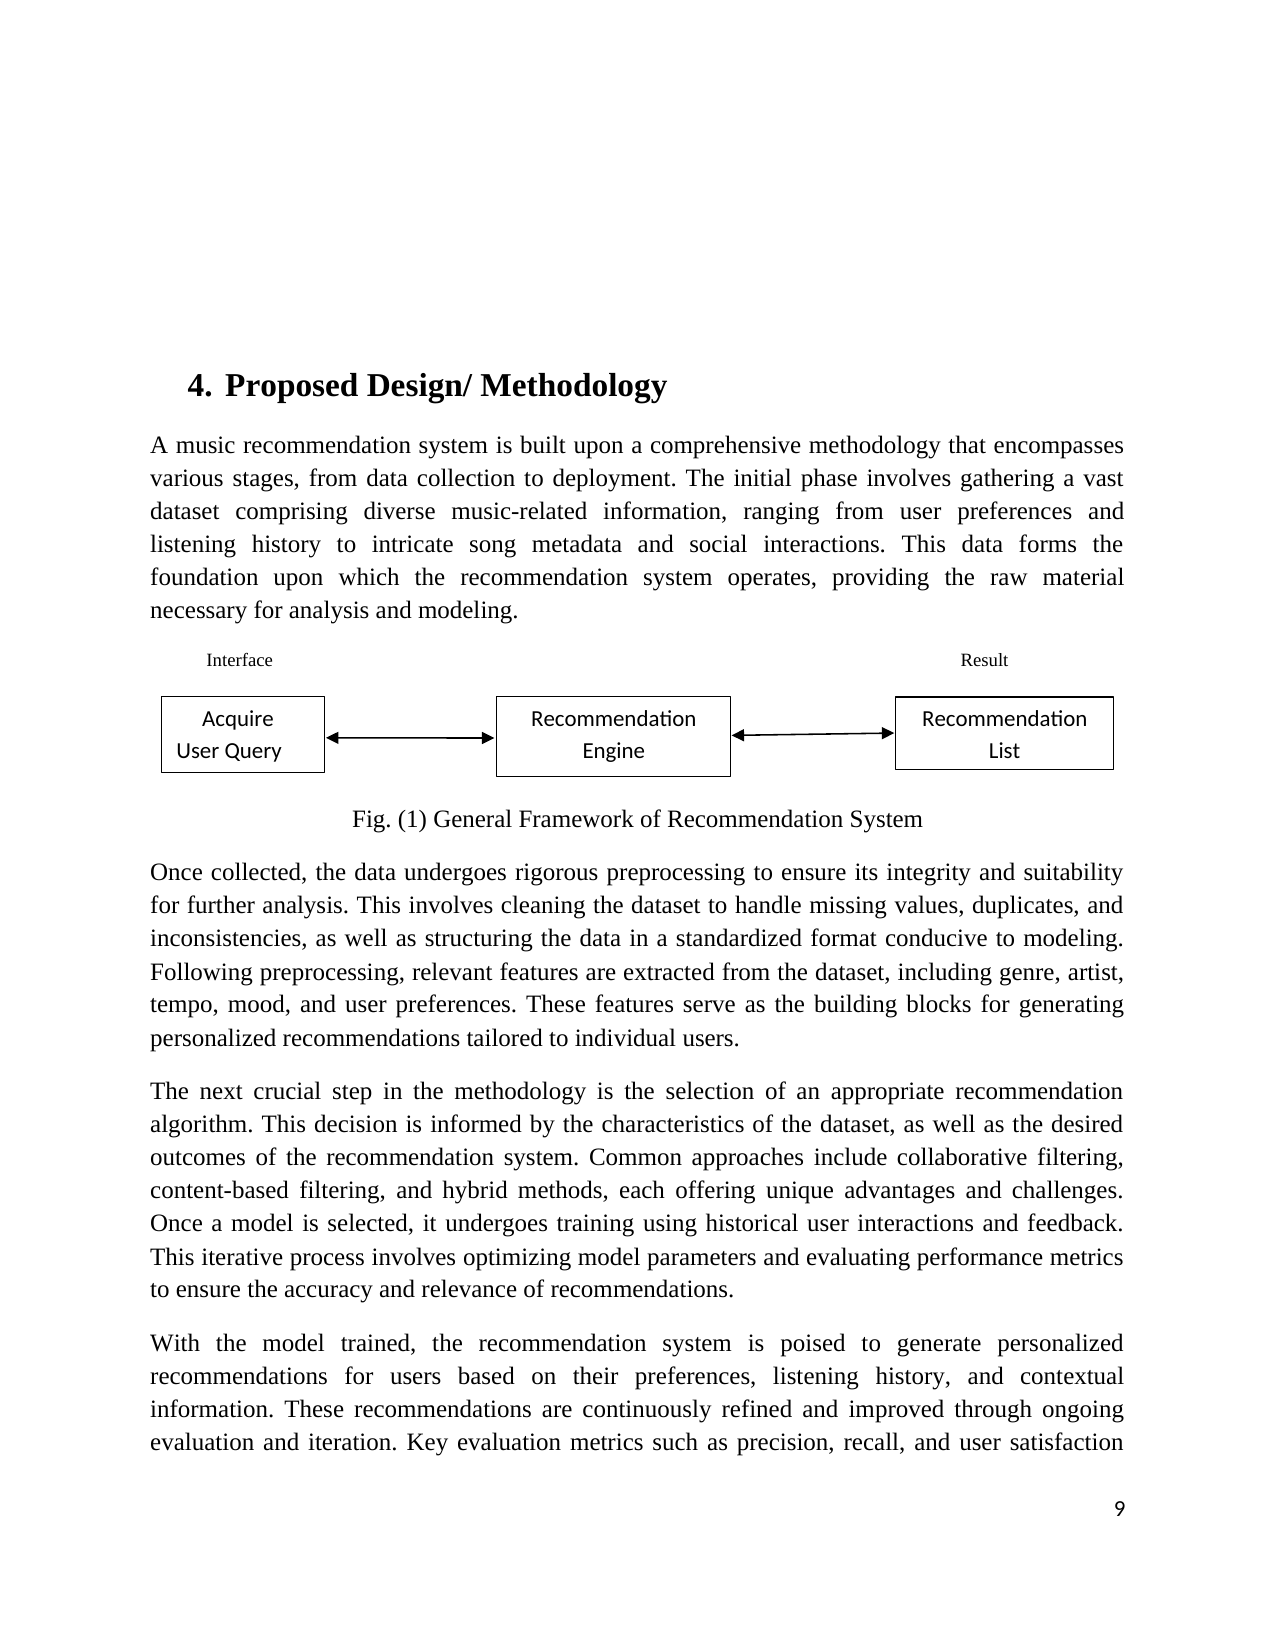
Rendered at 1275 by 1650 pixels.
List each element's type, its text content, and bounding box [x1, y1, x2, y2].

text The next crucial step in the methodology is the selection of an appropriate recommendation algorithm. This decision is informed by the characteristics of the dataset, as well as the desired outcomes of the recommendation system. Common approaches include collaborative filtering, content-based filtering, and hybrid methods, each offering unique advantages and challenges. Once a model is selected, it undergoes training using historical user interactions and feedback. This iterative process involves optimizing model parameters and evaluating performance metrics to ensure the accuracy and relevance of recommendations. [150, 1076, 1125, 1303]
text Interface Result [150, 649, 1125, 671]
text Once collected, the data undergoes rigorous preprocessing to ensure its integrity and suitability for further analysis. This involves cleaning the dataset to handle missing values, duplicates, and inconsistencies, as well as structuring the data in a standardized format conducive to modeling. Following preprocessing, relevant features are extracted from the dataset, including genre, artist, tempo, mood, and user preferences. These features serve as the building blocks for generating personalized recommendations tailored to individual users. [150, 857, 1125, 1051]
list Proposed Design/ Methodology [187, 365, 1125, 404]
text Fig. (1) General Framework of Recommendation System [150, 804, 1125, 832]
text A music recommendation system is built upon a comprehensive methodology that encompasses various stages, from data collection to deployment. The initial phase involves gathering a vast dataset comprising diverse music-related information, ranging from user preferences and listening history to intricate song metadata and social interactions. This data forms the foundation upon which the recommendation system operates, providing the raw material necessary for analysis and modeling. [150, 430, 1125, 624]
